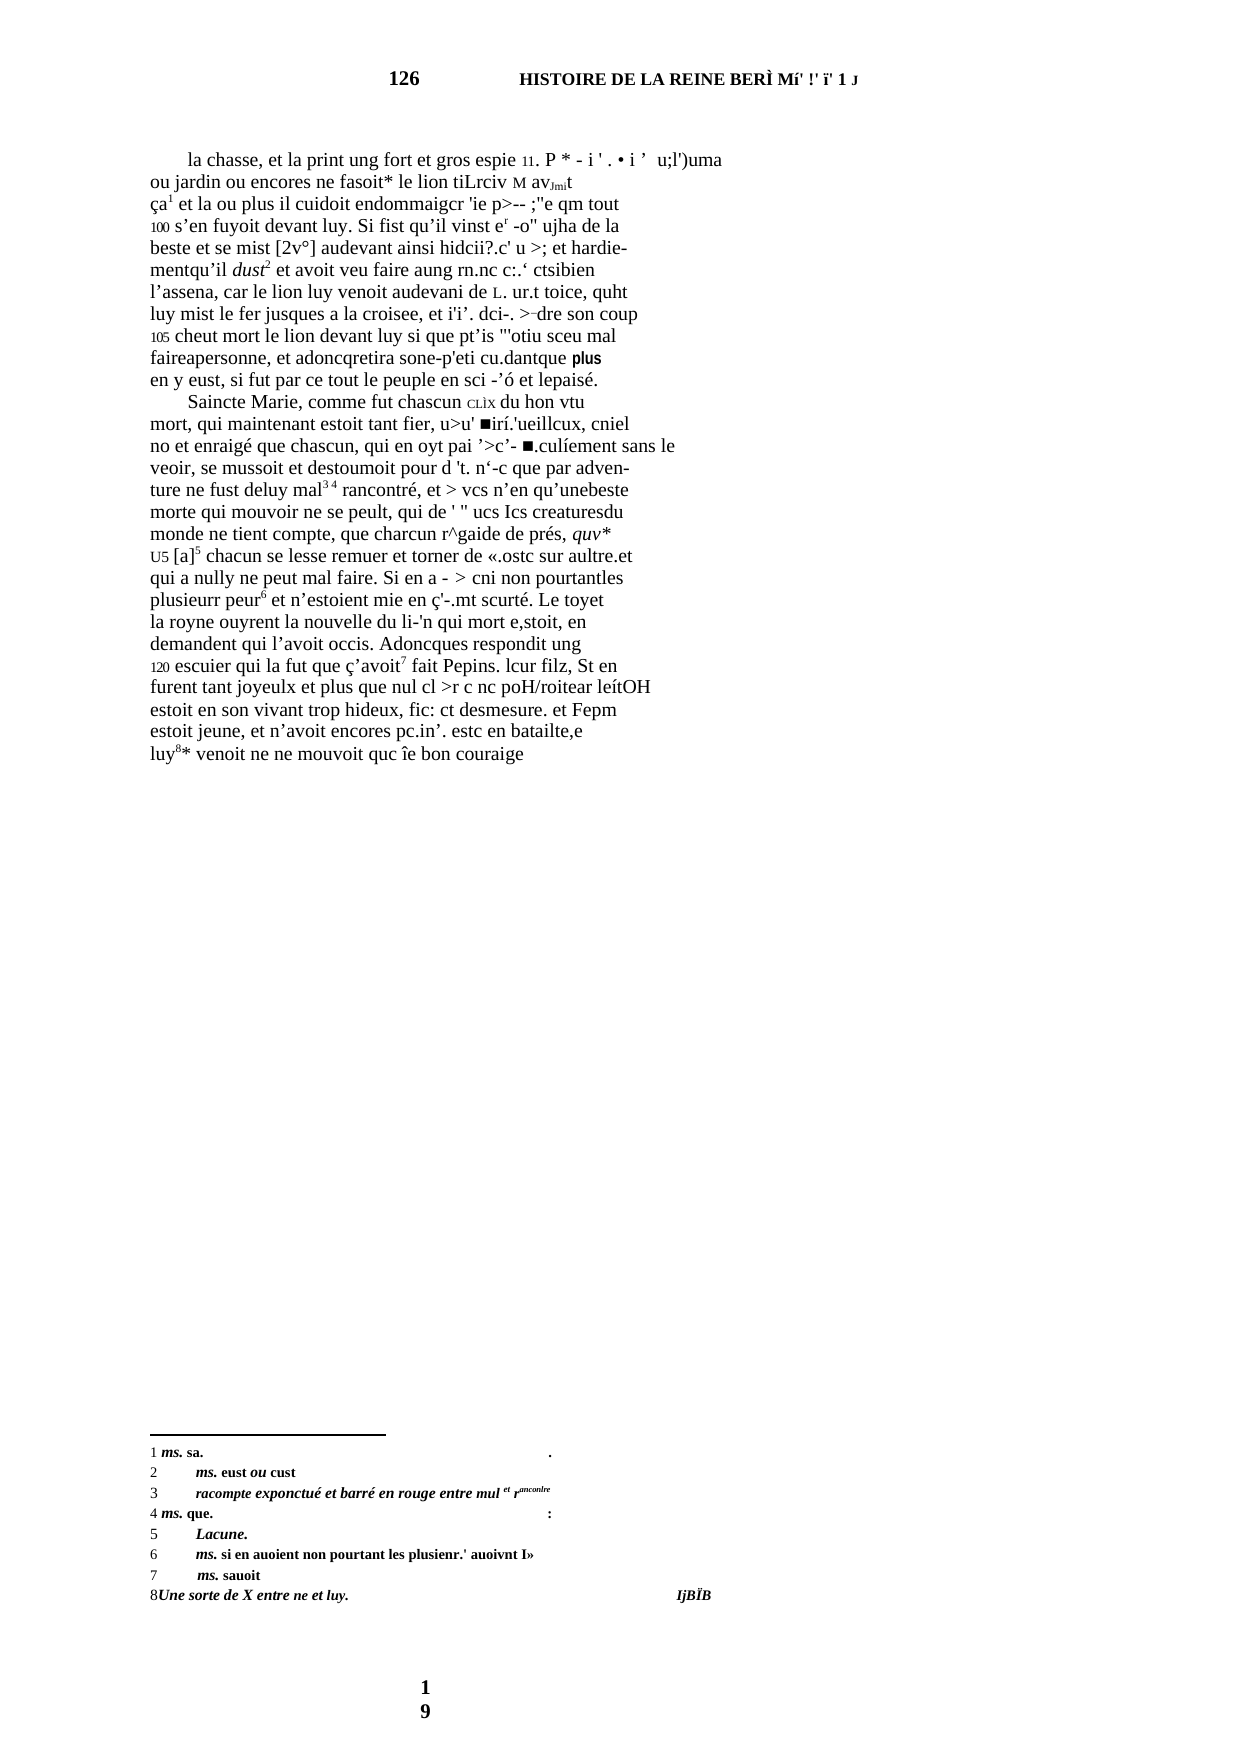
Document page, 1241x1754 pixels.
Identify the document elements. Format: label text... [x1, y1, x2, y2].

text la chasse, et la print ung fort et gros espie 11. P*-i'.•i’ u;l')uma ou jardin ou encores ne fasoit* le lion tiLrciv m avJmit ça et la ou plus il cuidoit endommaigcr 'ie p>-- ;"e qm tout 100 s’en fuyoit devant luy. Si fist qu’il vinst er -o" ujha de la beste et se mist [2v°] audevant ainsi hidcii?.c' u >; et hardie- mentqu’il dust et avoit veu faire aung rn.nc c:.‘ ctsibien l’assena, car le lion luy venoit audevani de l. ur.t toice, quht luy mist le fer jusques a la croisee, et i'i’. dci-. >_dre son coup 105 cheut mort le lion devant luy si que pt’is "'otiu sceu mal faireapersonne, et adoncqretira sone-p'eti cu.dantque plus en y eust, si fut par ce tout le peuple en sci -’ó et lepaisé. [150, 149, 1090, 391]
text Saincte Marie, comme fut chascun clìx du hon vtu mort, qui maintenant estoit tant fier, u>u' ■irí.'ueillcux, cniel no et enraigé que chascun, qui en oyt pai ’>c’- ■.culíement sans le veoir, se mussoit et destoumoit pour d 't. n‘-c que par adven- ture ne fust deluy mal rancontré, et > vcs n’en qu’unebeste morte qui mouvoir ne se peult, qui de ' " ucs Ics creaturesdu monde ne tient compte, que charcun r^gaide de prés, quv* U5 [a] chacun se lesse remuer et torner de «.ostc sur aultre.et qui a nully ne peut mal faire. Si en a - > cni non pourtantles plusieurr peur et n’estoient mie en ç'-.mt scurté. Le toyet la royne ouyrent la nouvelle du li-'n qui mort e,stoit, en demandent qui l’avoit occis. Adoncques respondit ung 120 escuier qui la fut que ç’avoit fait Pepins. lcur filz, St en furent tant joyeulx et plus que nul cl >r c nc poH/roitear leítOH estoit en son vivant trop hideux, fic: ct desmesure. et Fepm estoit jeune, et n’avoit encores pc.in’. estc en batailte,e luy* venoit ne ne mouvoit quc îe bon couraige [150, 391, 1090, 764]
